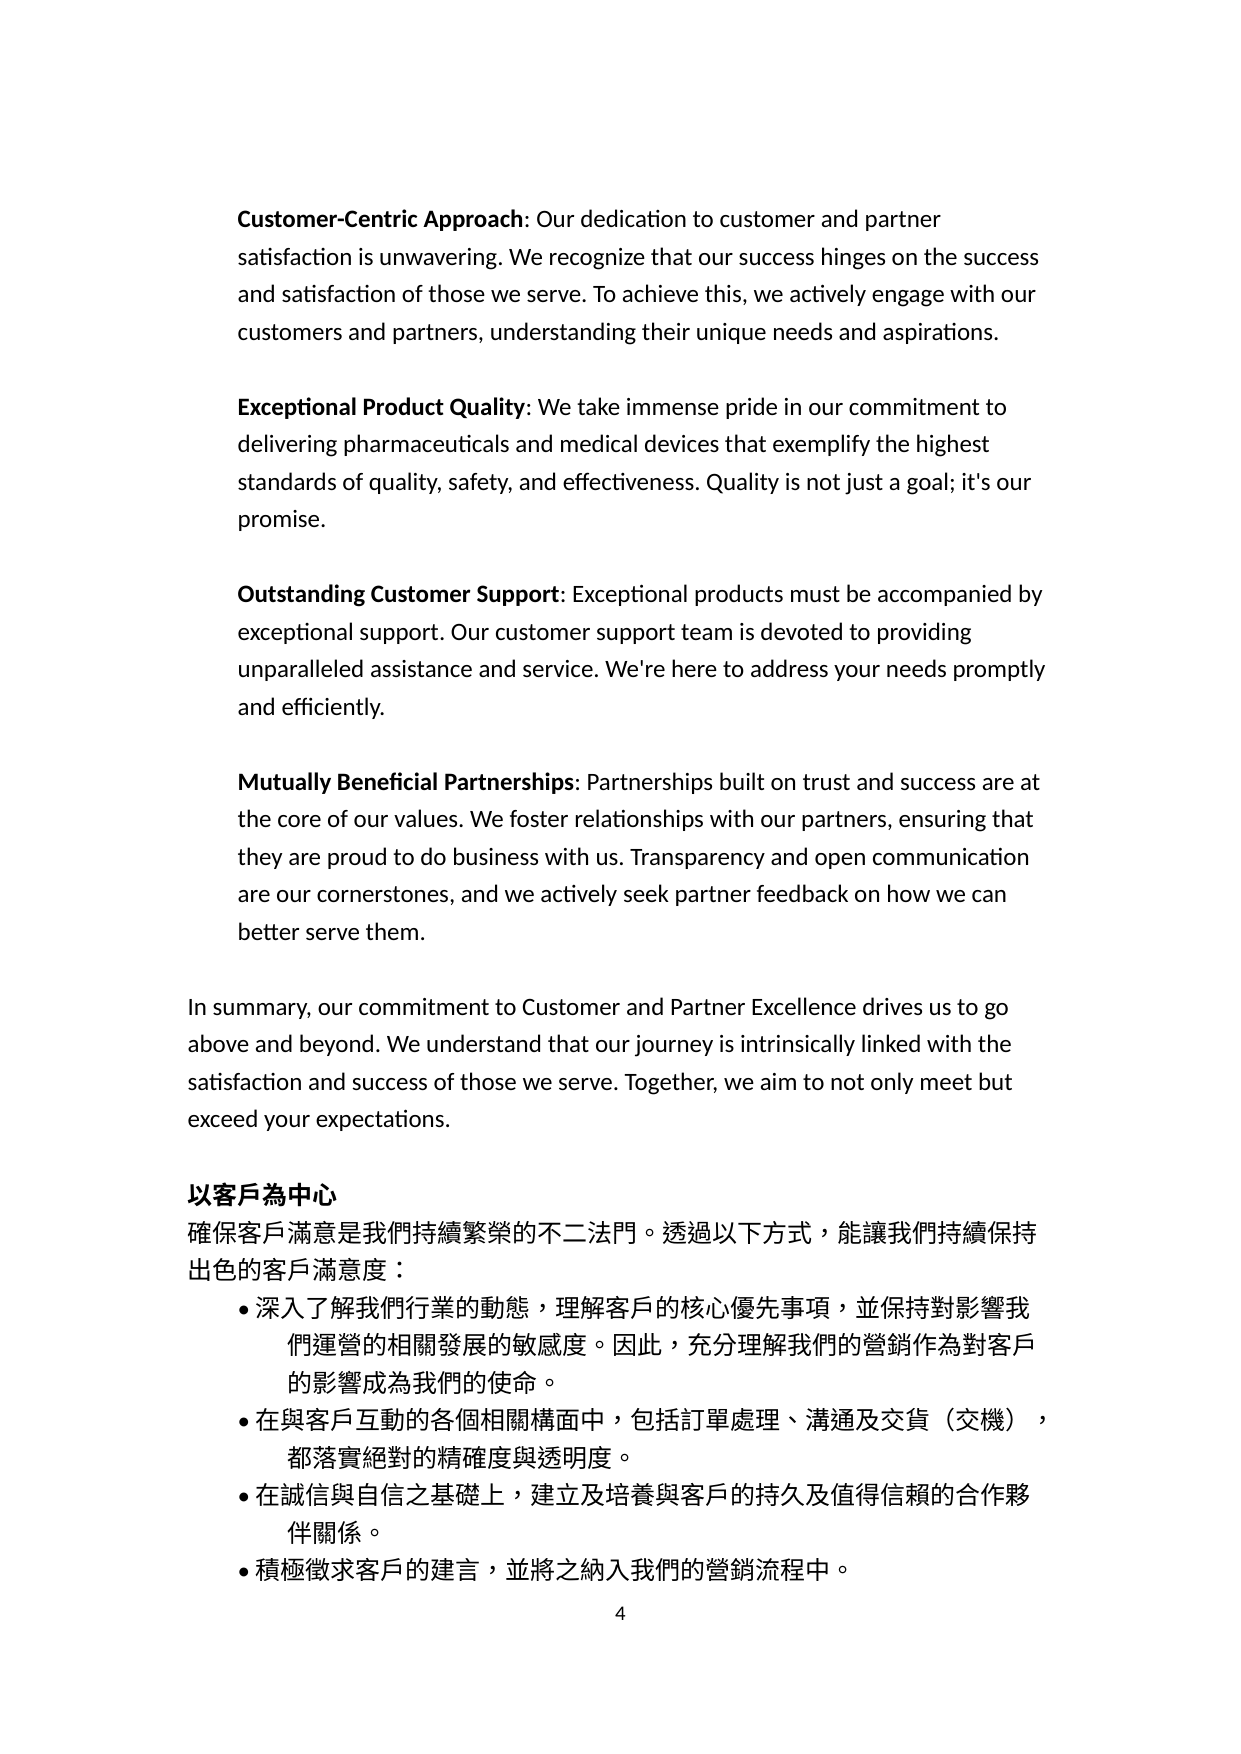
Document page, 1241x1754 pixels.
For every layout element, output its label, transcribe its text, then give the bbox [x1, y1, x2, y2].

list 確保客戶滿意是我們持續繁榮的不二法門。透過以下方式，能讓我們持續保持出色的客戶滿意度： [187, 1212, 1053, 1287]
list Customer-Centric Approach: Our dedication to customer and partner satisfaction is unwavering. We recognize that our success hinges on the success and satisfaction of those we serve. To achieve this, we actively engage with our customers and partners, understanding their unique needs and aspirations. [237, 200, 1053, 350]
list In summary, our commitment to Customer and Partner Excellence drives us to go above and beyond. We understand that our journey is intrinsically linked with the satisfaction and success of those we serve. Together, we aim to not only meet but exceed your expectations. [187, 987, 1053, 1137]
list • 積極徵求客戶的建言，並將之納入我們的營銷流程中。 [237, 1550, 1053, 1587]
list • 深入了解我們行業的動態，理解客戶的核心優先事項，並保持對影響我們運營的相關發展的敏感度。因此，充分理解我們的營銷作為對客戶的影響成為我們的使命。 [237, 1287, 1053, 1400]
list Exceptional Product Quality: We take immense pride in our commitment to delivering pharmaceuticals and medical devices that exemplify the highest standards of quality, safety, and effectiveness. Quality is not just a goal; it's our promise. [237, 387, 1053, 537]
list • 在與客戶互動的各個相關構面中，包括訂單處理、溝通及交貨（交機），都落實絕對的精確度與透明度。 [237, 1400, 1053, 1475]
list 以客戶為中心 [187, 1175, 1053, 1212]
list Outstanding Customer Support: Exceptional products must be accompanied by exceptional support. Our customer support team is devoted to providing unparalleled assistance and service. We're here to address your needs promptly and efficiently. [237, 575, 1053, 725]
list Mutually Beneficial Partnerships: Partnerships built on trust and success are at the core of our values. We foster relationships with our partners, ensuring that they are proud to do business with us. Transparency and open communication are our cornerstones, and we actively seek partner feedback on how we can better serve them. [237, 762, 1053, 950]
list • 在誠信與自信之基礎上，建立及培養與客戶的持久及值得信賴的合作夥伴關係。 [237, 1475, 1053, 1550]
